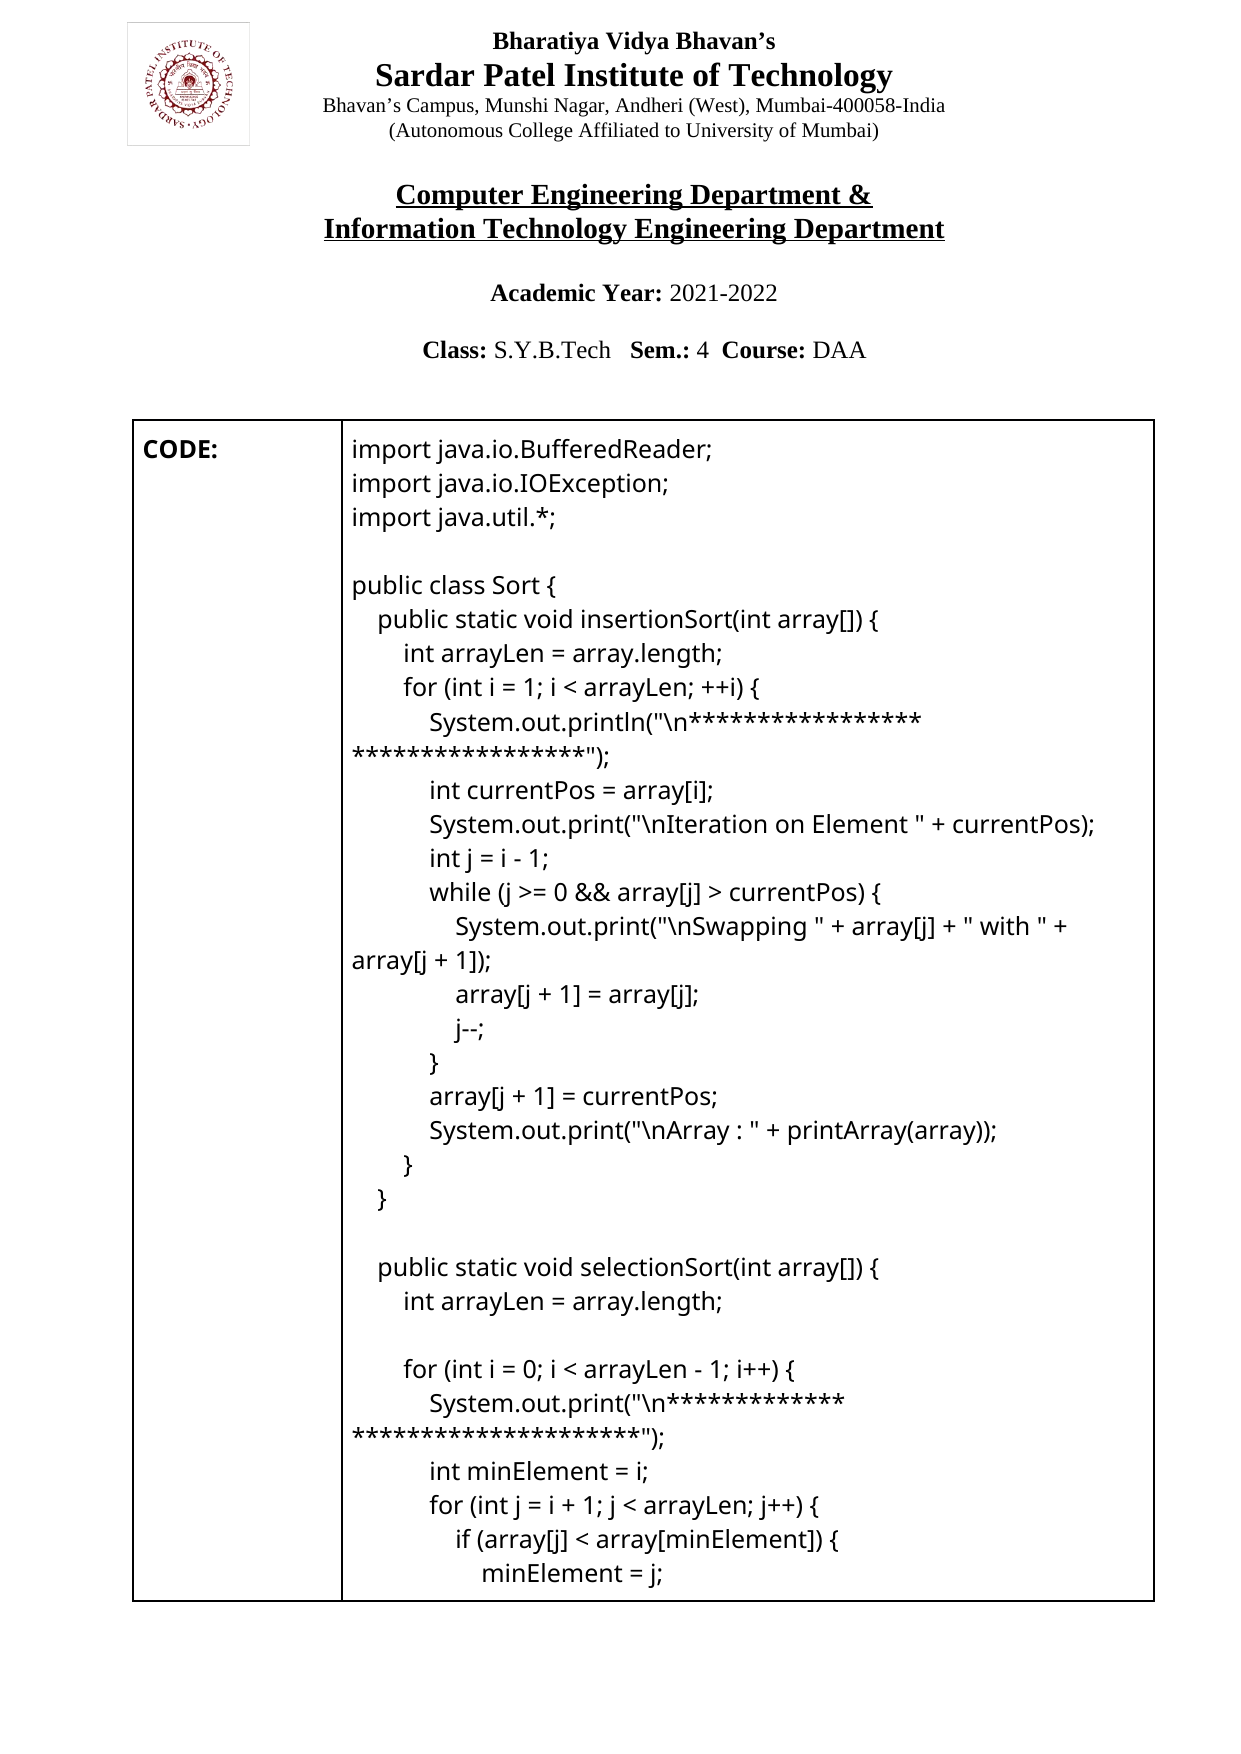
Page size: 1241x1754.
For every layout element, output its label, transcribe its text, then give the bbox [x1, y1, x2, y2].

picture [127, 22, 250, 146]
table_cell CODE: [134, 421, 341, 1600]
